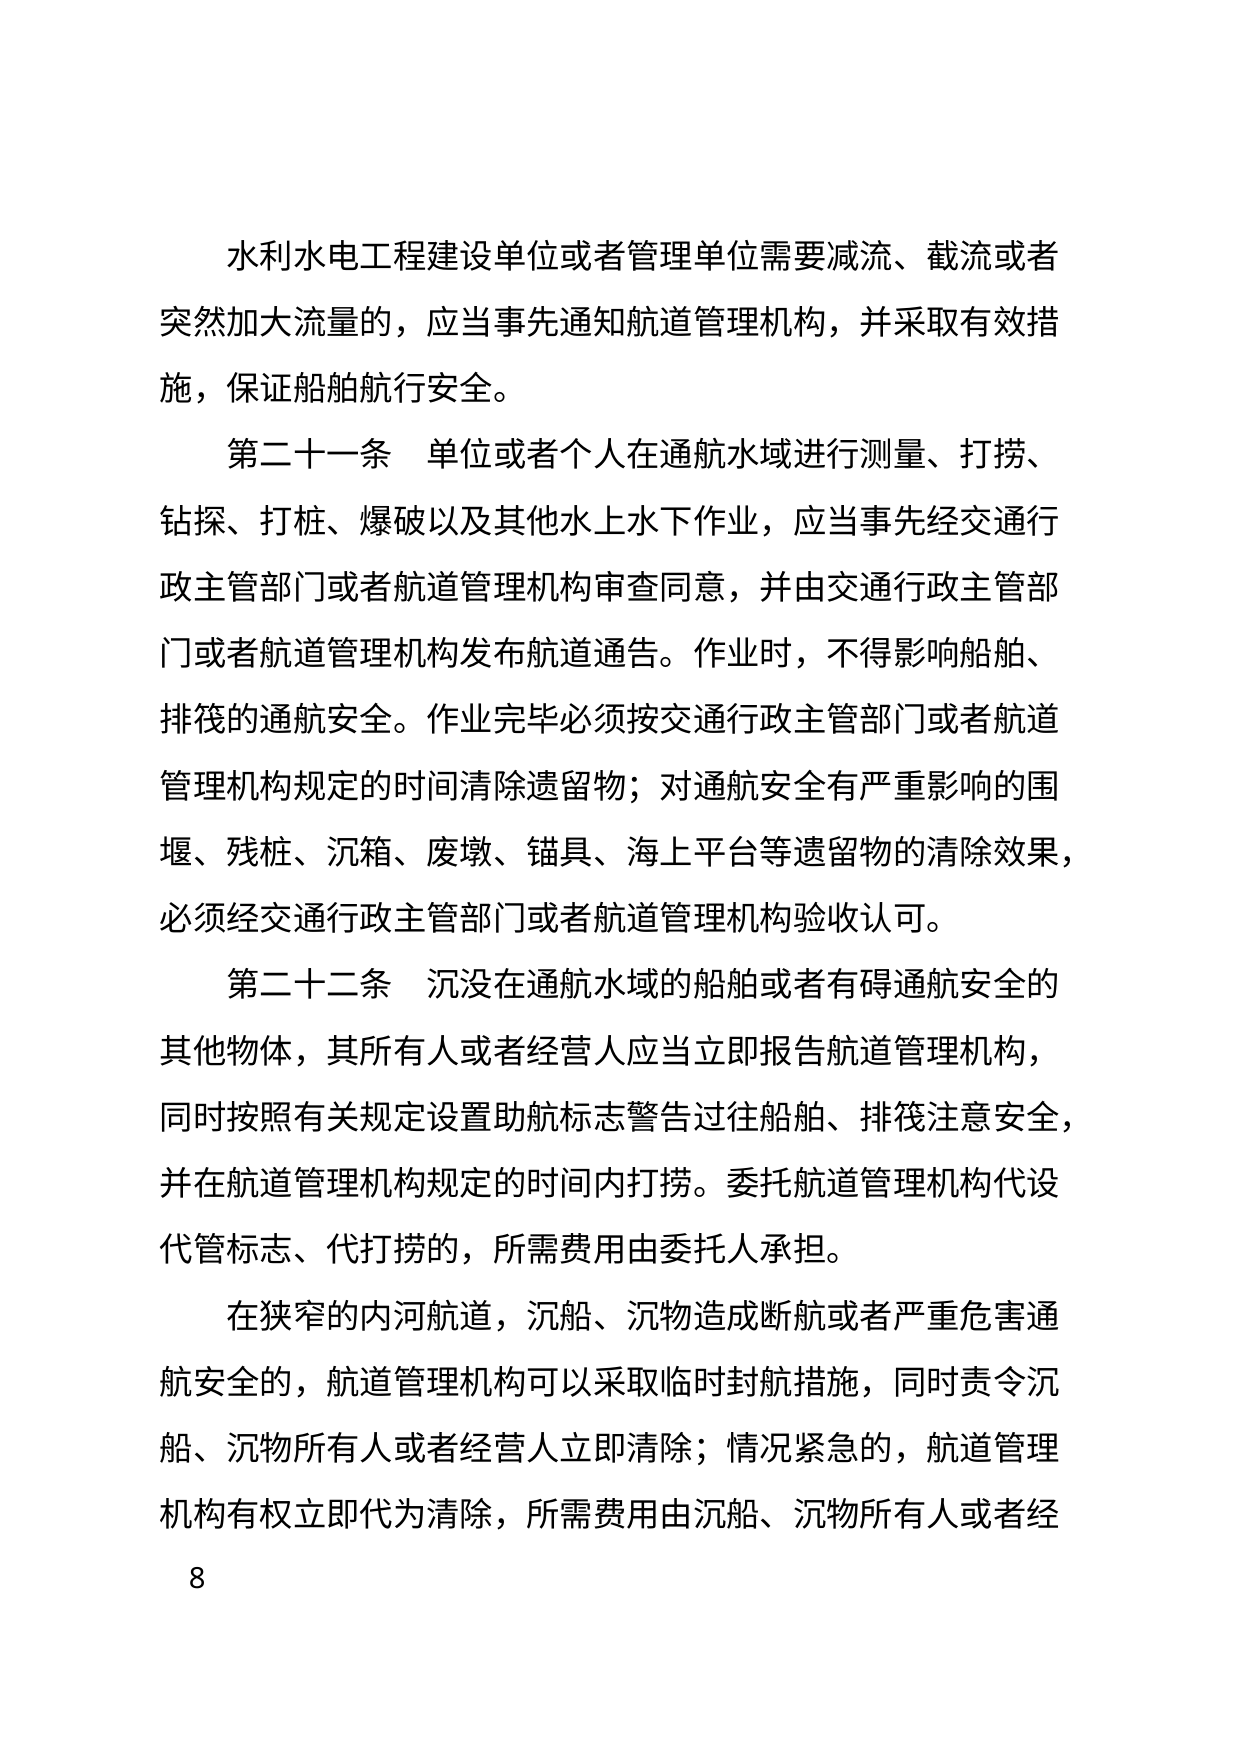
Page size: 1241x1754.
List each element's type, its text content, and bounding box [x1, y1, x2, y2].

text 第二十二条 沉没在通航水域的船舶或者有碍通航安全的其他物体，其所有人或者经营人应当立即报告航道管理机构，同时按照有关规定设置助航标志警告过往船舶、排筏注意安全，并在航道管理机构规定的时间内打捞。委托航道管理机构代设代管标志、代打捞的，所需费用由委托人承担。 [159, 949, 1081, 1280]
text 第二十一条 单位或者个人在通航水域进行测量、打捞、钻探、打桩、爆破以及其他水上水下作业，应当事先经交通行政主管部门或者航道管理机构审查同意，并由交通行政主管部门或者航道管理机构发布航道通告。作业时，不得影响船舶、排筏的通航安全。作业完毕必须按交通行政主管部门或者航道管理机构规定的时间清除遗留物；对通航安全有严重影响的围堰、残桩、沉箱、废墩、锚具、海上平台等遗留物的清除效果，必须经交通行政主管部门或者航道管理机构验收认可。 [159, 419, 1081, 949]
text 水利水电工程建设单位或者管理单位需要减流、截流或者突然加大流量的，应当事先通知航道管理机构，并采取有效措施，保证船舶航行安全。 [159, 220, 1081, 419]
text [159, 1280, 1081, 1545]
